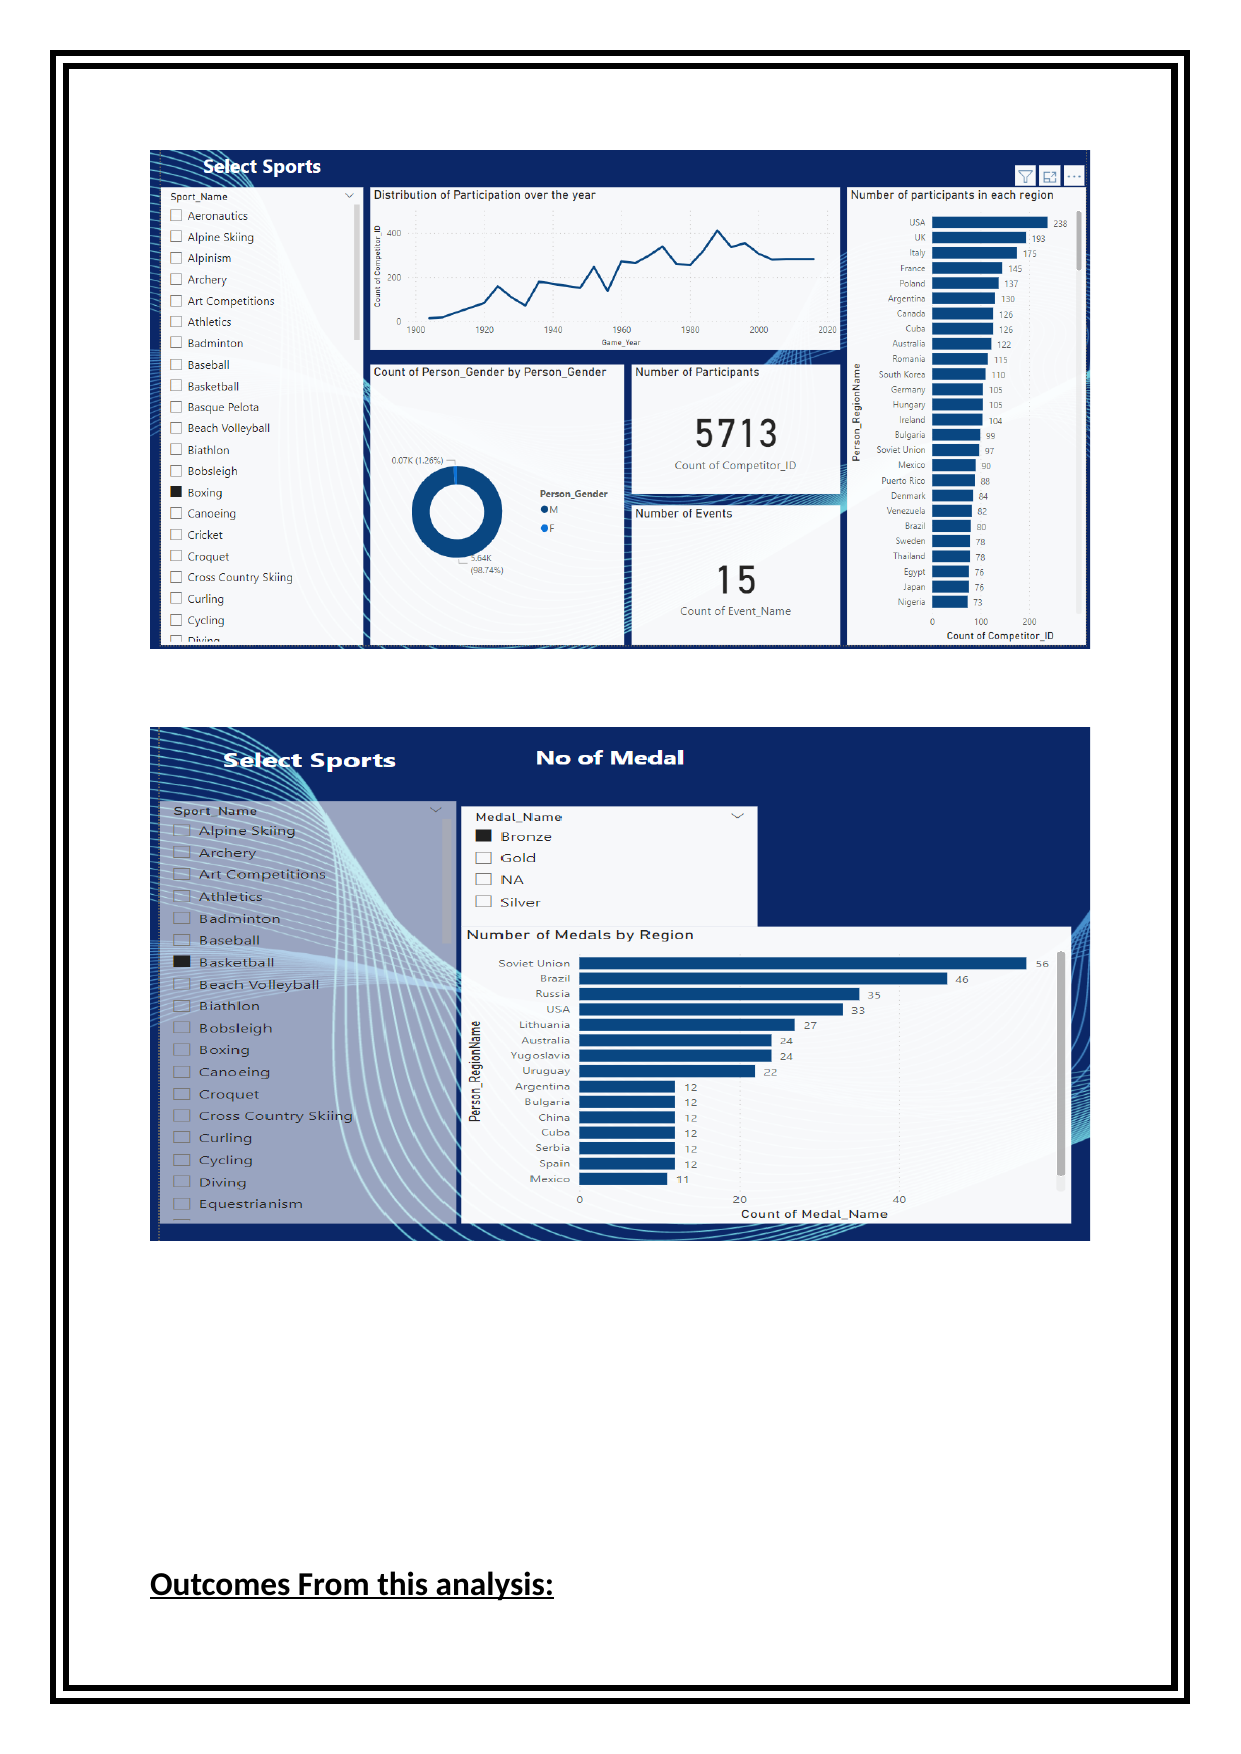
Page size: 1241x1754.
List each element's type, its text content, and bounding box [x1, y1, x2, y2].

picture [150, 150, 1091, 649]
text Outcomes From this analysis: [150, 1562, 1090, 1603]
picture [150, 727, 1091, 1241]
